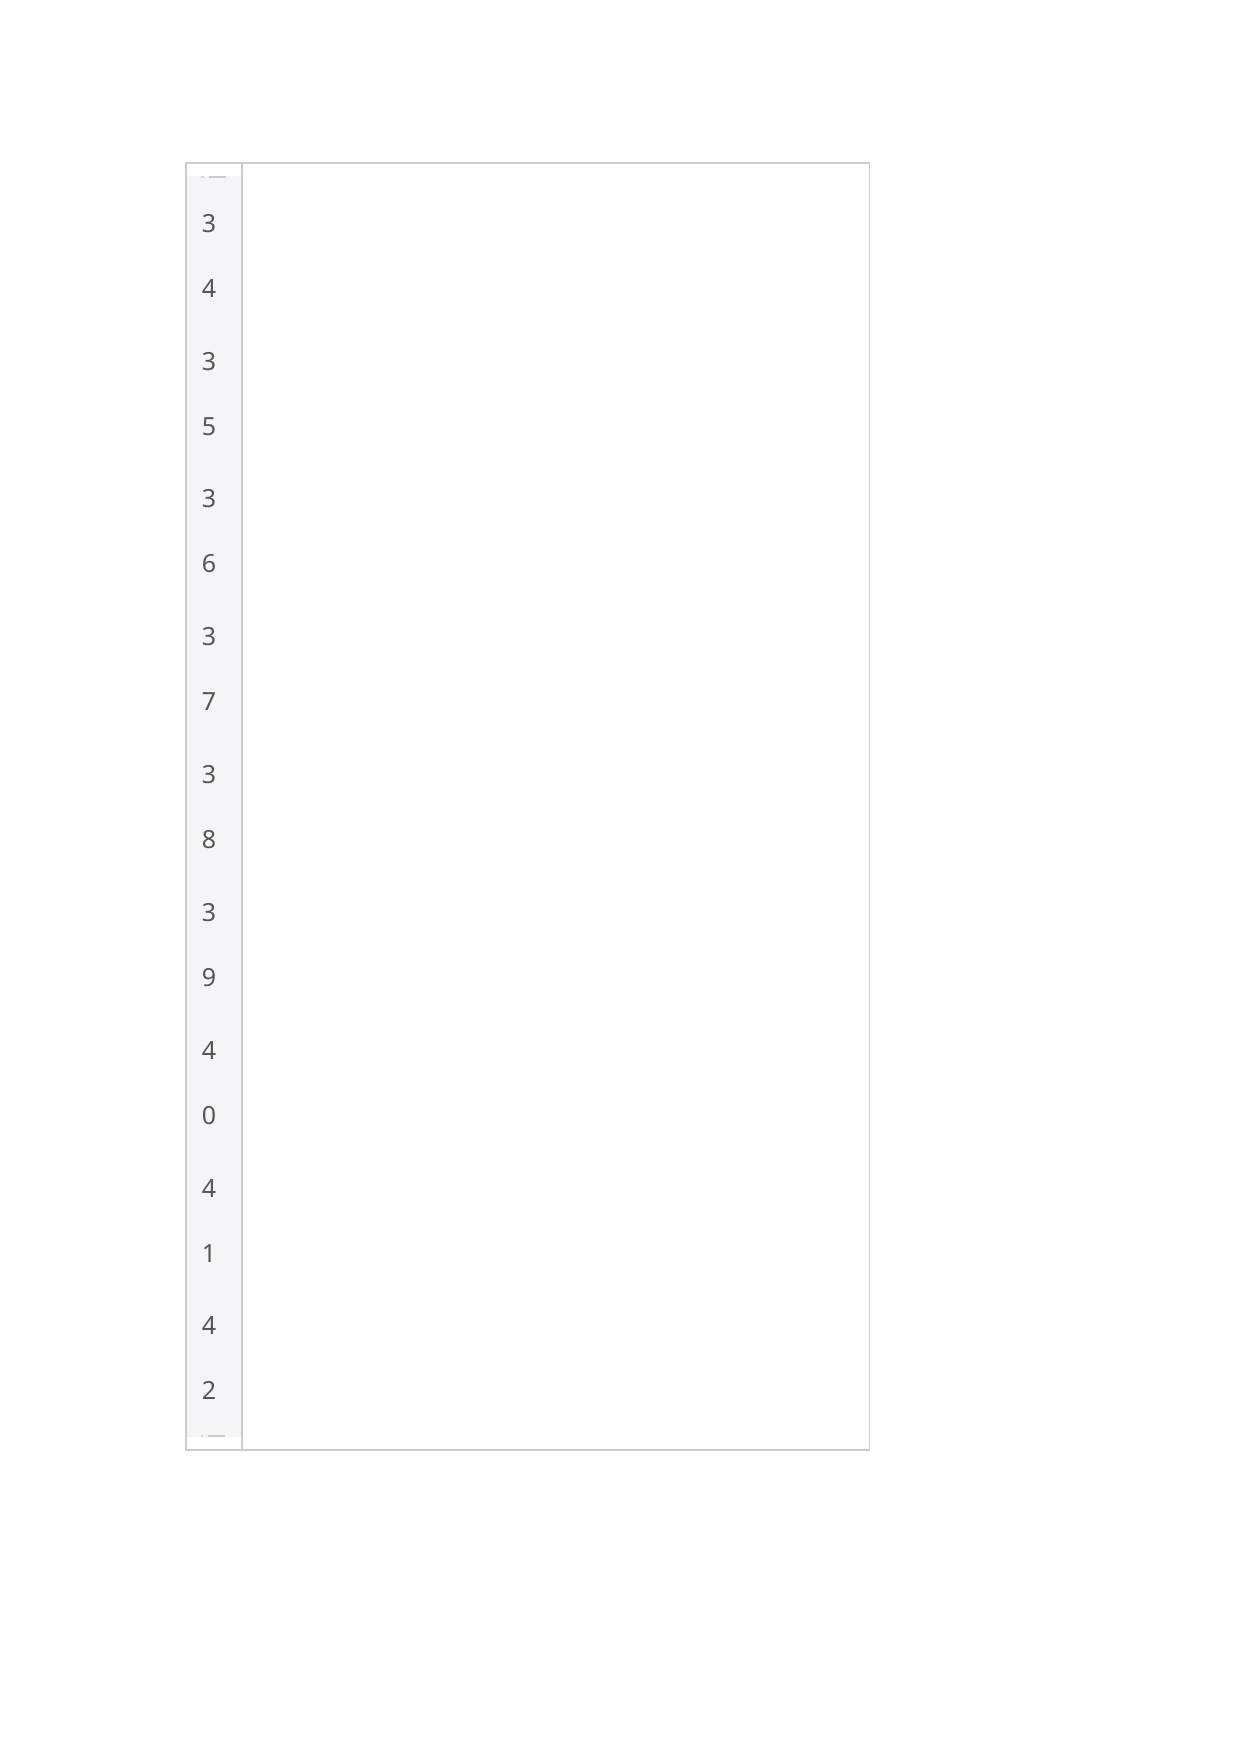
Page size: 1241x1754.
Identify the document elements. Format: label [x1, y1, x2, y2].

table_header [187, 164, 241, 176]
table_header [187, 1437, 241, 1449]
table_header [243, 164, 869, 1449]
